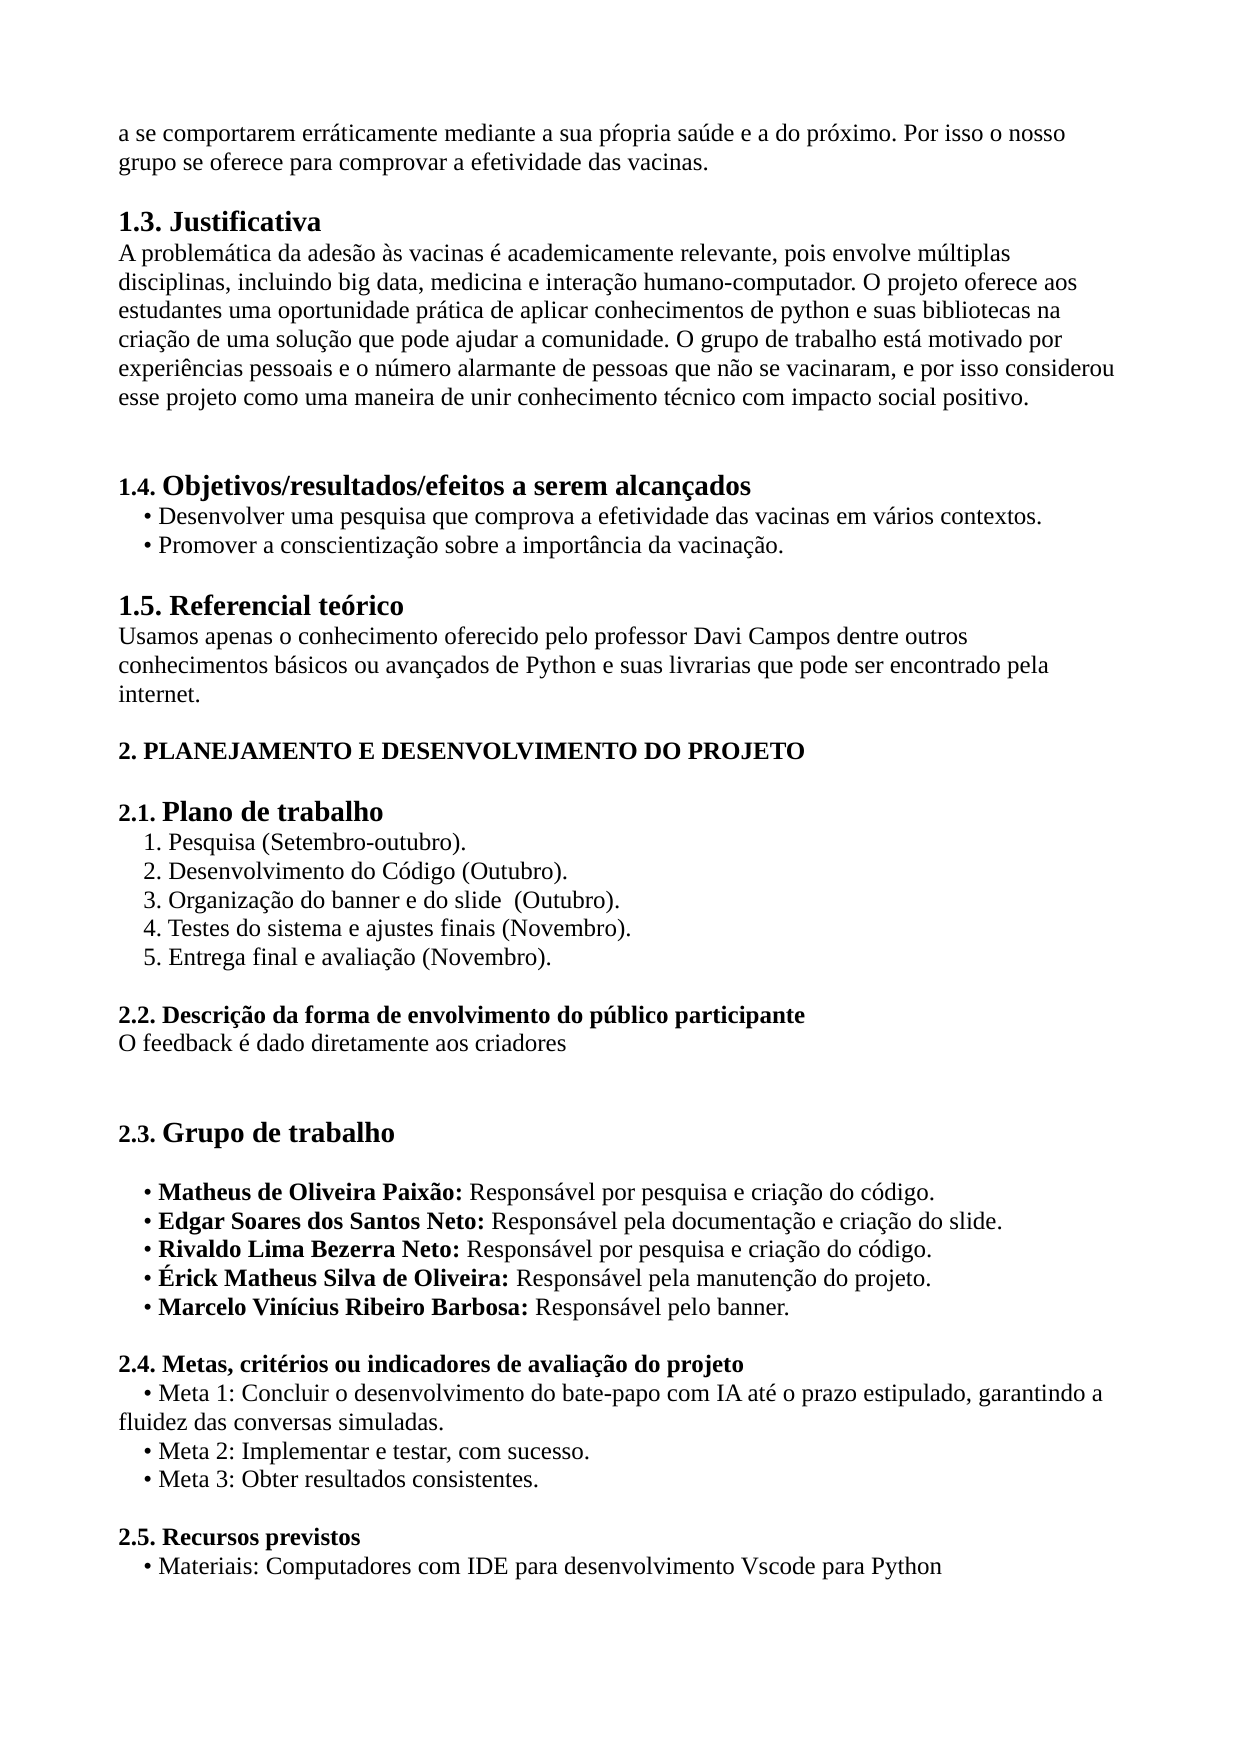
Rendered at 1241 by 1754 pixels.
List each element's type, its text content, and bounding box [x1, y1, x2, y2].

text 2. Desenvolvimento do Código (Outubro). [118, 856, 1122, 885]
text • Edgar Soares dos Santos Neto: Responsável pela documentação e criação do slide. [118, 1206, 1122, 1234]
text • Meta 3: Obter resultados consistentes. [118, 1464, 1122, 1493]
text 2.2. Descrição da forma de envolvimento do público participante [118, 1000, 1122, 1028]
text 5. Entrega final e avaliação (Novembro). [118, 942, 1122, 971]
text 2.4. Metas, critérios ou indicadores de avaliação do projeto [118, 1349, 1122, 1378]
text 1.3. Justificativa [118, 204, 1122, 238]
text • Desenvolver uma pesquisa que comprova a efetividade das vacinas em vários contextos. [118, 501, 1122, 530]
text Usamos apenas o conhecimento oferecido pelo professor Davi Campos dentre outros conhecimentos básicos ou avançados de Python e suas livrarias que pode ser encontrado pela internet. [118, 621, 1122, 707]
text • Rivaldo Lima Bezerra Neto: Responsável por pesquisa e criação do código. [118, 1234, 1122, 1263]
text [118, 118, 1122, 176]
text 3. Organização do banner e do slide (Outubro). [118, 885, 1122, 913]
text • Érick Matheus Silva de Oliveira: Responsável pela manutenção do projeto. [118, 1263, 1122, 1292]
text • Promover a conscientização sobre a importância da vacinação. [118, 530, 1122, 559]
text 2.5. Recursos previstos [118, 1522, 1122, 1551]
text • Meta 2: Implementar e testar, com sucesso. [118, 1436, 1122, 1464]
text 2.3. Grupo de trabalho [118, 1115, 1122, 1148]
text • Matheus de Oliveira Paixão: Responsável por pesquisa e criação do código. [118, 1177, 1122, 1206]
text O feedback é dado diretamente aos criadores [118, 1028, 1122, 1057]
text • Meta 1: Concluir o desenvolvimento do bate-papo com IA até o prazo estipulado, garantindo a fluidez das conversas simuladas. [118, 1378, 1122, 1436]
text • Materiais: Computadores com IDE para desenvolvimento Vscode para Python [118, 1551, 1122, 1579]
text • Marcelo Vinícius Ribeiro Barbosa: Responsável pelo banner. [118, 1292, 1122, 1321]
text 1.5. Referencial teórico [118, 588, 1122, 621]
text 4. Testes do sistema e ajustes finais (Novembro). [118, 913, 1122, 942]
text 1.4. Objetivos/resultados/efeitos a serem alcançados [118, 468, 1122, 501]
text 2.1. Plano de trabalho [118, 794, 1122, 827]
text 1. Pesquisa (Setembro-outubro). [118, 827, 1122, 856]
text A problemática da adesão às vacinas é academicamente relevante, pois envolve múltiplas disciplinas, incluindo big data, medicina e interação humano-computador. O projeto oferece aos estudantes uma oportunidade prática de aplicar conhecimentos de python e suas bibliotecas na criação de uma solução que pode ajudar a comunidade. O grupo de trabalho está motivado por experiências pessoais e o número alarmante de pessoas que não se vacinaram, e por isso considerou esse projeto como uma maneira de unir conhecimento técnico com impacto social positivo. [118, 238, 1122, 410]
text 2. PLANEJAMENTO E DESENVOLVIMENTO DO PROJETO [118, 736, 1122, 765]
